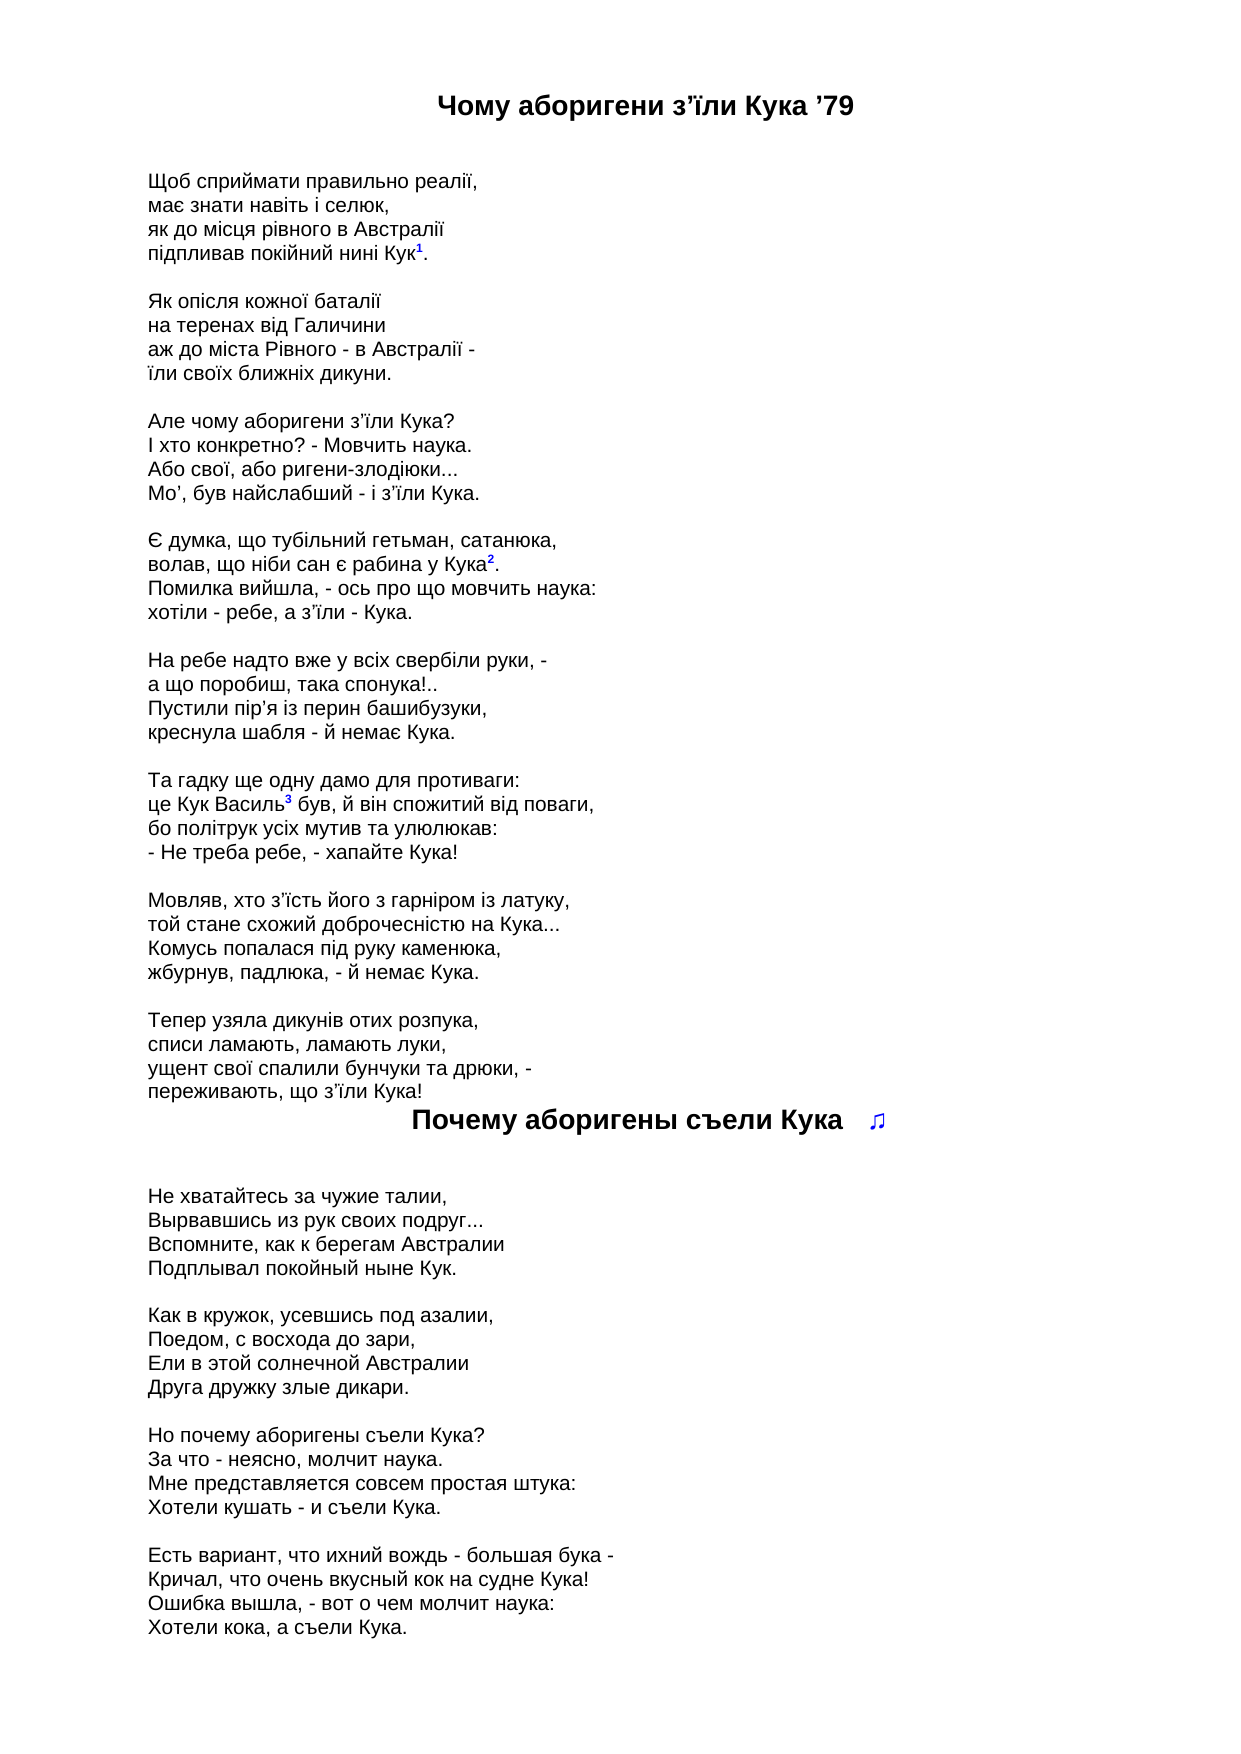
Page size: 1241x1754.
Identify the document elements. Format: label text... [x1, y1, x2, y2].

text На ребе надто вже у всіх свербіли руки, - [148, 648, 1152, 672]
text Ели в этой солнечной Австралии [148, 1351, 1152, 1375]
text Щоб сприймати правильно реалії, [148, 169, 1152, 193]
text Є думка, що тубільний гетьман, сатанюка, [148, 528, 1152, 552]
text Хотели кушать - и съели Кука. [148, 1495, 1152, 1519]
text Вырвавшись из рук своих подруг... [148, 1207, 1152, 1231]
text на теренах від Галичини [148, 313, 1152, 337]
text Есть вариант, что ихний вождь - большая бука - [148, 1543, 1152, 1567]
text бо політрук усіх мутив та улюлюкав: [148, 816, 1152, 840]
text Пустили пір’я із перин башибузуки, [148, 696, 1152, 720]
text І хто конкретно? - Мовчить наука. [148, 432, 1152, 456]
text Но почему аборигены съели Кука? [148, 1423, 1152, 1447]
text Как в кружок, усевшись под азалии, [148, 1303, 1152, 1327]
text жбурнув, падлюка, - й немає Кука. [148, 959, 1152, 983]
text ущент свої спалили бунчуки та дрюки, - [148, 1055, 1152, 1079]
text той стане схожий доброчесністю на Кука... [148, 912, 1152, 936]
text - Не треба ребе, - хапайте Кука! [148, 840, 1152, 864]
text Поедом, с восхода до зари, [148, 1327, 1152, 1351]
text За что - неясно, молчит наука. [148, 1447, 1152, 1471]
text Ошибка вышла, - вот о чем молчит наука: [148, 1591, 1152, 1615]
text Мне представляется совсем простая штука: [148, 1471, 1152, 1495]
text Подплывал покойный ныне Кук. [148, 1255, 1152, 1279]
text Мовляв, хто з’їсть його з гарніром із латуку, [148, 888, 1152, 912]
text Мо’, був найслабший - і з’їли Кука. [148, 480, 1152, 504]
text Та гадку ще одну дамо для противаги: [148, 768, 1152, 792]
text Вспомните, как к берегам Австралии [148, 1231, 1152, 1255]
text переживають, що з’їли Кука! [148, 1079, 1152, 1103]
text Друга дружку злые дикари. [148, 1375, 1152, 1399]
text списи ламають, ламають луки, [148, 1031, 1152, 1055]
text їли своїх ближніх дикуни. [148, 361, 1152, 384]
text Чому аборигени з’їли Кука ’79 [148, 88, 1152, 121]
text Як опісля кожної баталії [148, 289, 1152, 313]
text Не хватайтесь за чужие талии, [148, 1183, 1152, 1207]
text Але чому аборигени з’їли Кука? [148, 408, 1152, 432]
text це Кук Василь3 був, й він спожитий від поваги, [148, 792, 1152, 816]
text а що поробиш, така спонука!.. [148, 672, 1152, 696]
text Або свої, або ригени-злодіюки... [148, 456, 1152, 480]
text Хотели кока, а съели Кука. [148, 1615, 1152, 1639]
text має знати навіть і селюк, [148, 193, 1152, 217]
text як до місця рівного в Австралії [148, 217, 1152, 241]
text аж до міста Рівного - в Австралії - [148, 337, 1152, 361]
text Комусь попалася під руку каменюка, [148, 936, 1152, 959]
text Кричал, что очень вкусный кок на судне Кука! [148, 1567, 1152, 1591]
text Помилка вийшла, - ось про що мовчить наука: [148, 576, 1152, 600]
text волав, що ніби сан є рабина у Кука2. [148, 552, 1152, 576]
text Тепер узяла дикунів отих розпука, [148, 1007, 1152, 1031]
text креснула шабля - й немає Кука. [148, 720, 1152, 744]
text хотіли - ребе, а з’їли - Кука. [148, 600, 1152, 624]
text Почему аборигены съели Кука ♫ [148, 1103, 1152, 1136]
text підпливав покійний нині Кук1. [148, 241, 1152, 265]
